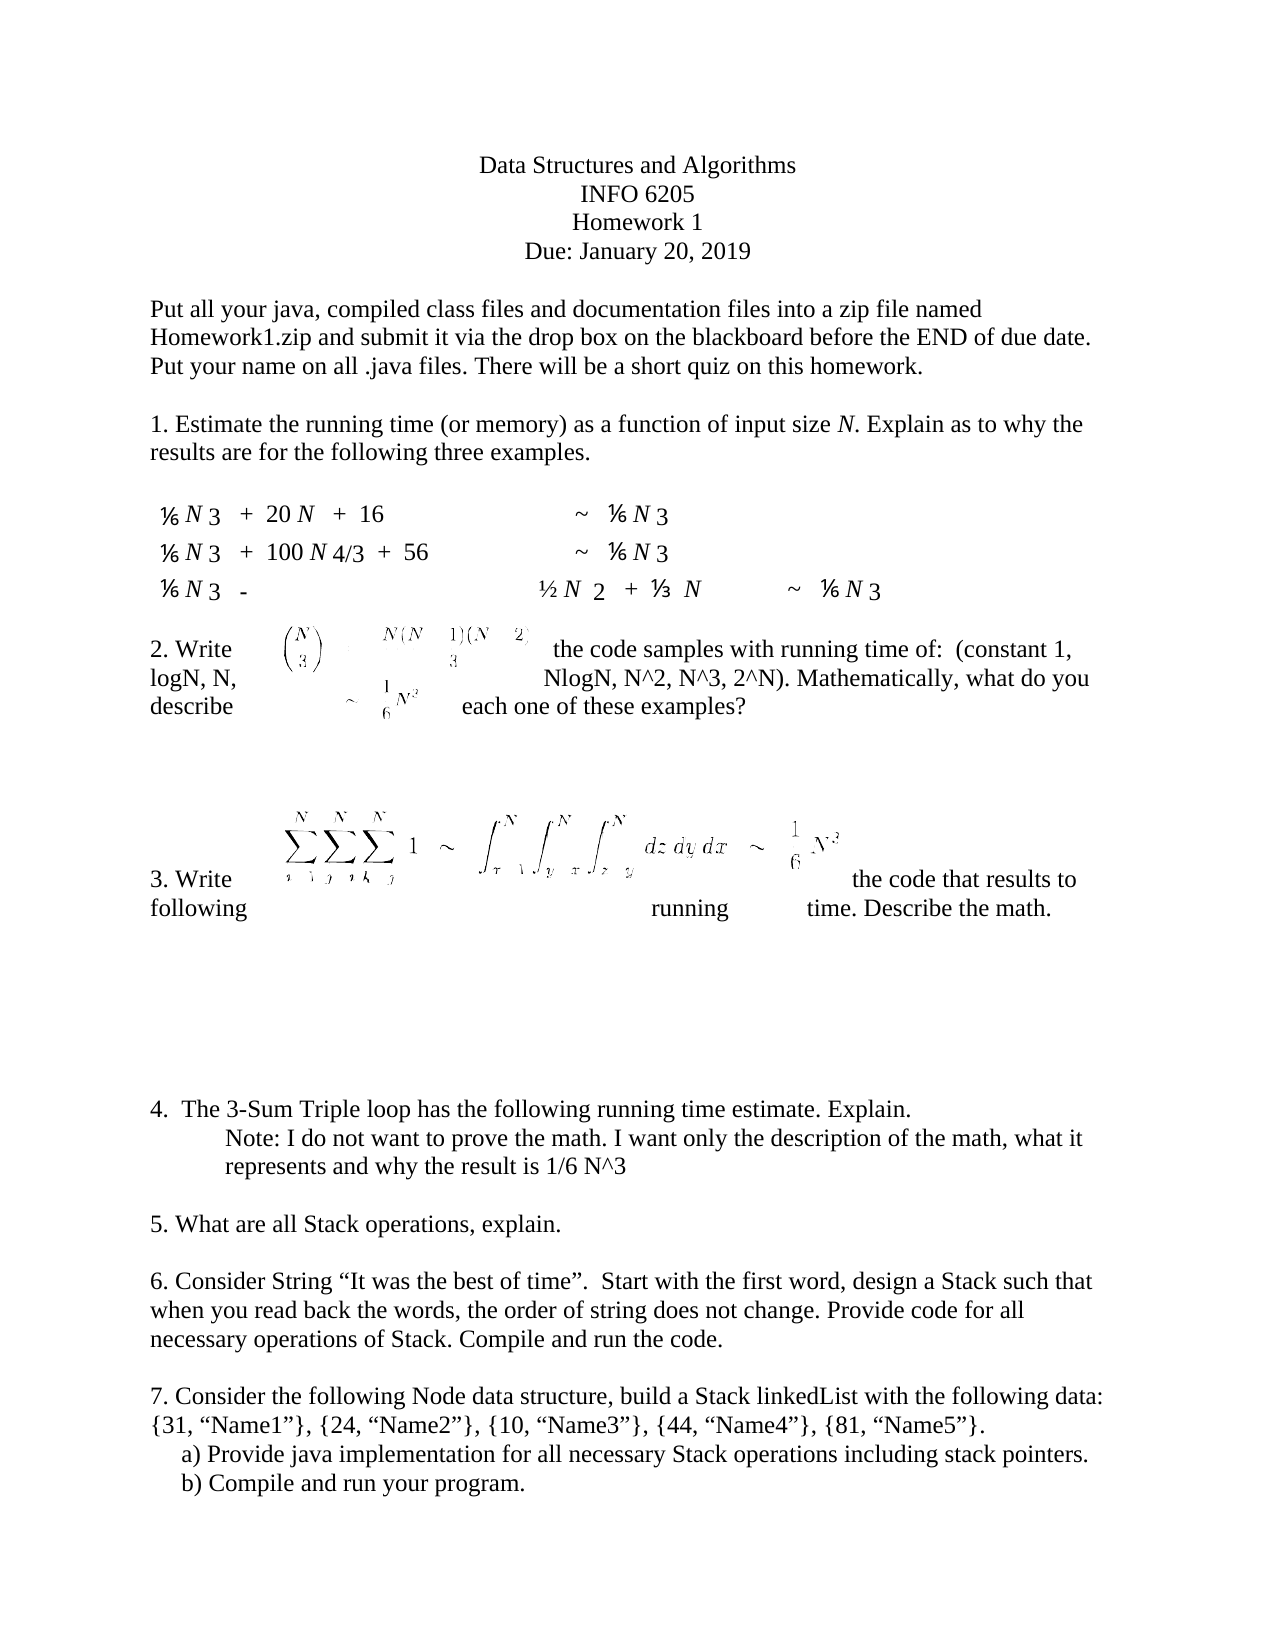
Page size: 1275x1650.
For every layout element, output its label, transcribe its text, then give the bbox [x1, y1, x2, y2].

subtitle INFO 6205 [150, 179, 1125, 207]
text b) Compile and run your program. [150, 1468, 1125, 1496]
subtitle Homework 1 [150, 207, 1125, 236]
text 4. The 3-Sum Triple loop has the following running time estimate. Explain. [150, 1094, 1125, 1123]
text ⅙ N 3 - ½ N 2 + ⅓ N ~ ⅙ N 3 [159, 568, 1115, 605]
text 5. What are all Stack operations, explain. [150, 1209, 1125, 1238]
text Note: I do not want to prove the math. I want only the description of the math, what it [150, 1123, 1125, 1151]
subtitle Data Structures and Algorithms [150, 150, 1125, 179]
text 1. Estimate the running time (or memory) as a function of input size N. Explain as to why the results are for the following three examples. [150, 409, 1125, 466]
text 2. Write the code samples with running time of: (constant 1, logN, N, NlogN, N^2, N^3, 2^N). Mathematically, what do you describe each one of these examples? [150, 634, 1125, 720]
text Put all your java, compiled class files and documentation files into a zip file named Homework1.zip and submit it via the drop box on the blackboard before the END of due date. Put your name on all .java files. There will be a short quiz on this homework. [150, 294, 1125, 380]
text 6. Consider String “It was the best of time”. Start with the first word, design a Stack such that when you read back the words, the order of string does not change. Provide code for all necessary operations of Stack. Compile and run the code. [150, 1266, 1125, 1353]
picture [284, 626, 529, 719]
text ⅙ N 3 + 100 N 4/3 + 56 ~ ⅙ N 3 [159, 530, 1115, 568]
text 7. Consider the following Node data structure, build a Stack linkedList with the following data: {31, “Name1”}, {24, “Name2”}, {10, “Name3”}, {44, “Name4”}, {81, “Name5”}. [150, 1381, 1125, 1439]
text 3. Write the code that results to following running time. Describe the math. [150, 864, 1125, 921]
picture [284, 811, 838, 885]
text a) Provide java implementation for all necessary Stack operations including stack pointers. [150, 1439, 1125, 1468]
text represents and why the result is 1/6 N^3 [150, 1151, 1125, 1180]
subtitle Due: January 20, 2019 [150, 236, 1125, 265]
text ⅙ N 3 + 20 N + 16 ~ ⅙ N 3 [159, 493, 1115, 530]
